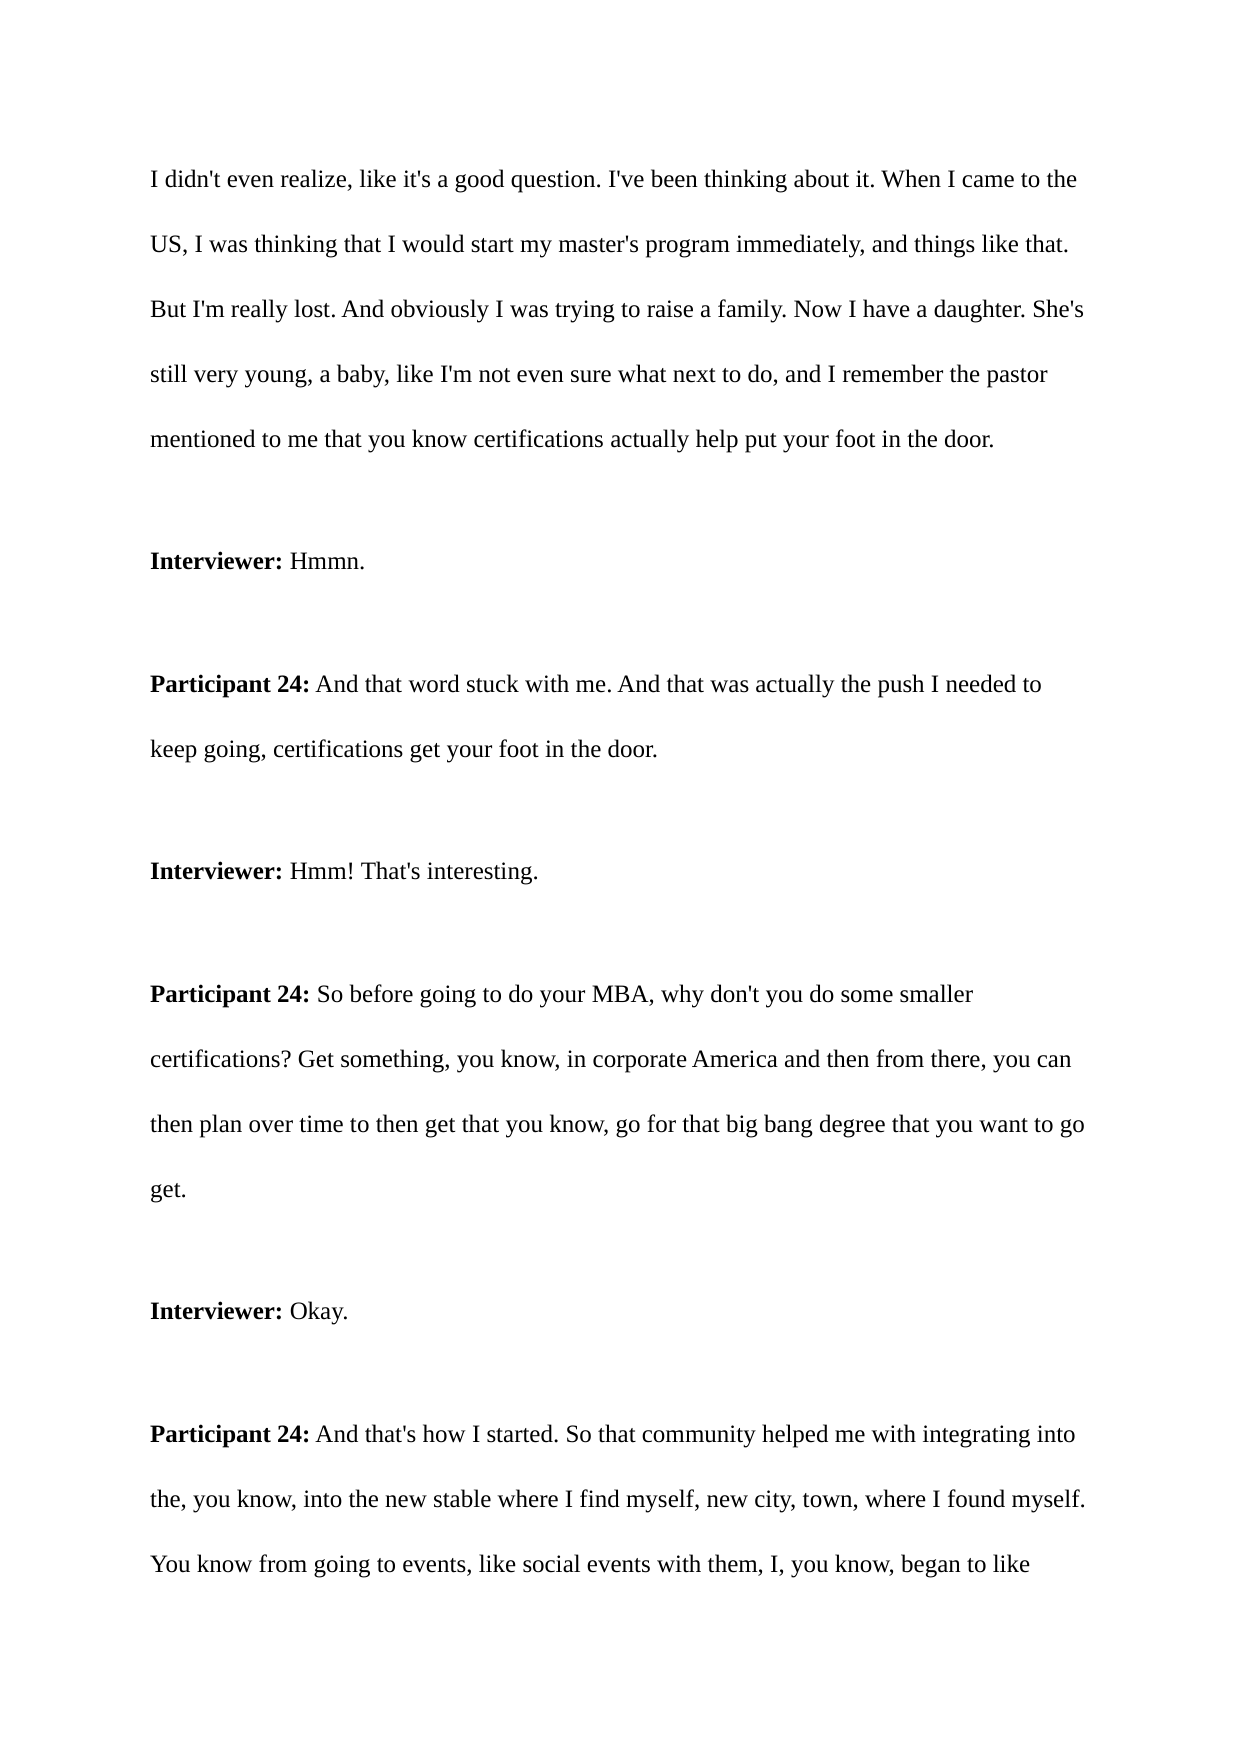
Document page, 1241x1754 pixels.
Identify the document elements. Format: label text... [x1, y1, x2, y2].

text Interviewer: Hmm! That's interesting. [150, 854, 1090, 887]
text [150, 1417, 1090, 1579]
text Participant 24: So before going to do your MBA, why don't you do some smaller certifications? Get something, you know, in corporate America and then from there, you can then plan over time to then get that you know, go for that big bang degree that you want to go get. [150, 977, 1090, 1204]
text Interviewer: Hmmn. [150, 544, 1090, 577]
text Interviewer: Okay. [150, 1294, 1090, 1327]
text Participant 24: And that word stuck with me. And that was actually the push I needed to keep going, certifications get your foot in the door. [150, 667, 1090, 764]
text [150, 162, 1090, 454]
